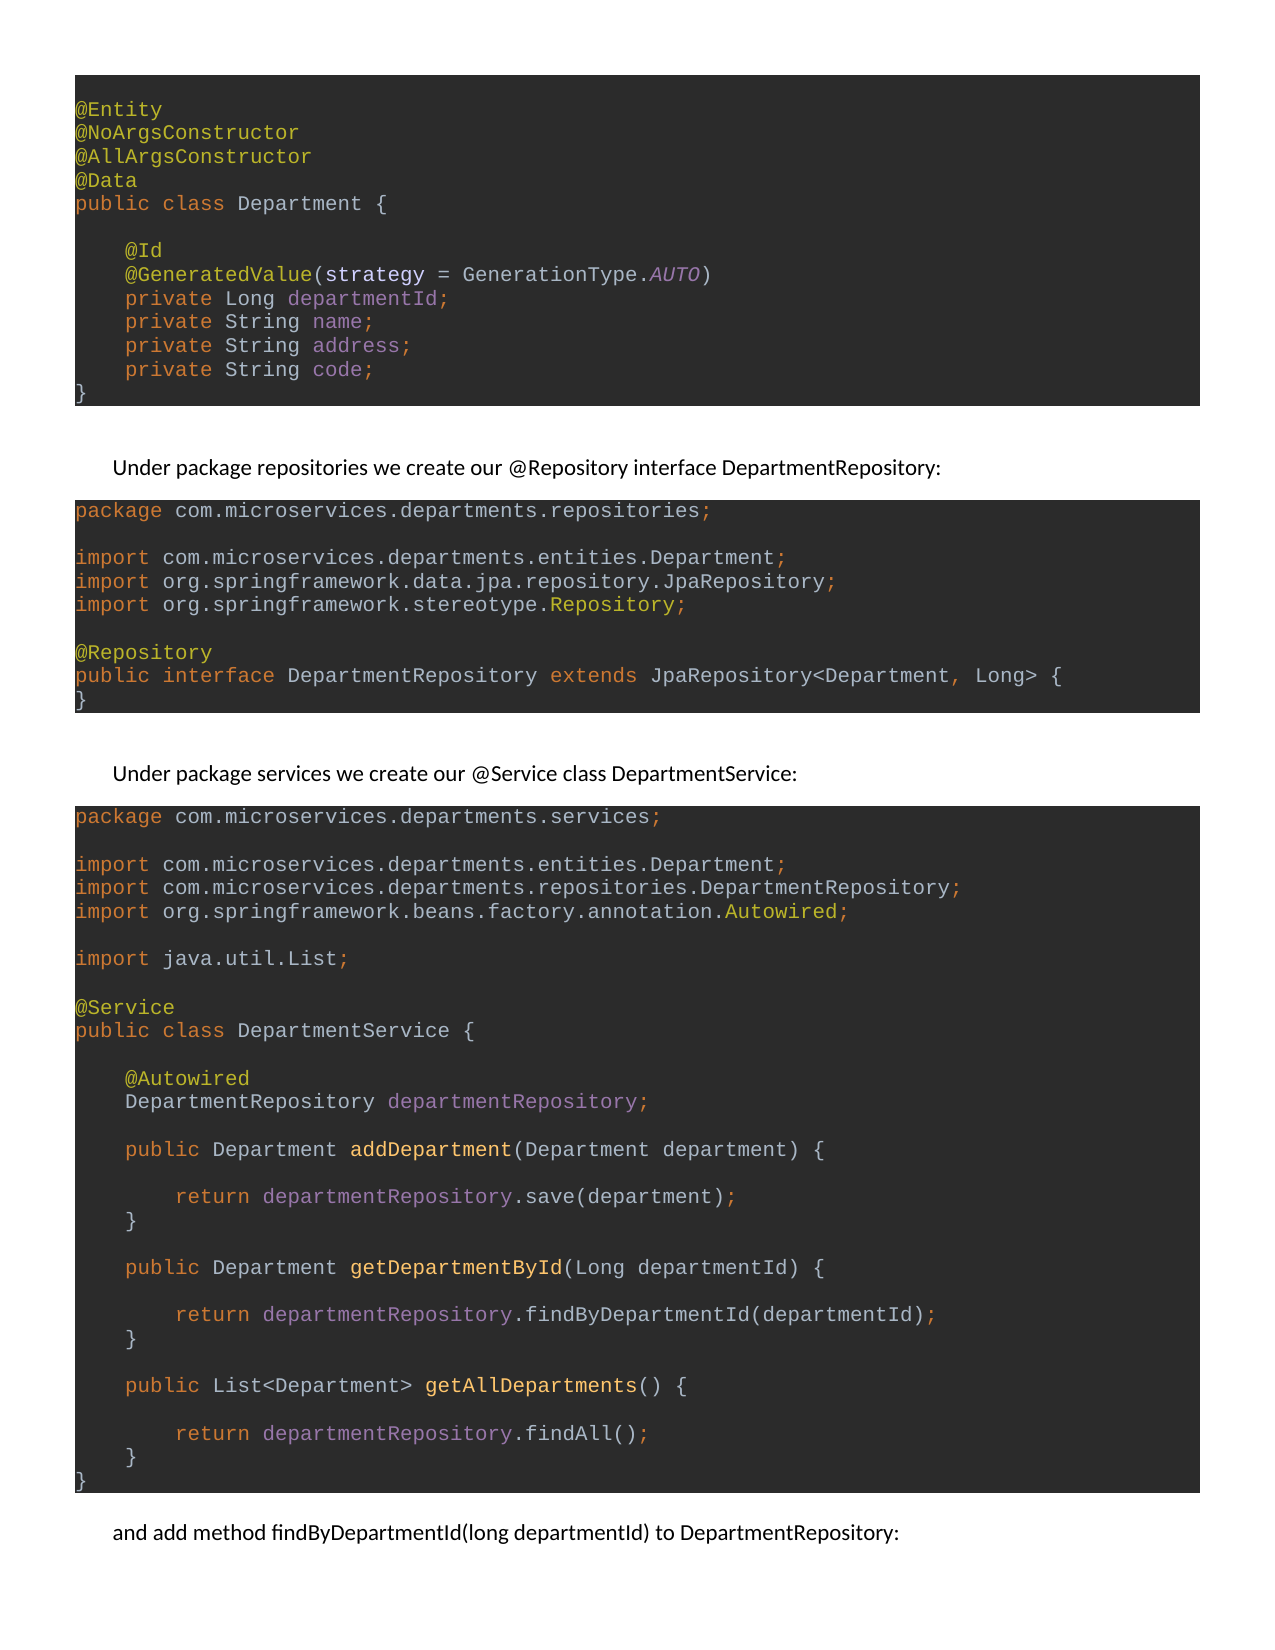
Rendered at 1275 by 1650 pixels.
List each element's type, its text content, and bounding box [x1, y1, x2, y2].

text Under package services we create our @Service class DepartmentService: [112, 759, 1200, 787]
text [75, 75, 1200, 406]
text @Service [75, 997, 1200, 1021]
text Under package repositories we create our @Repository interface DepartmentRepository: [112, 453, 1200, 481]
text package com.microservices.departments.services; import com.microservices.departments.entities.Department; import com.microservices.departments.repositories.DepartmentRepository; import org.springframework.beans.factory.annotation.Autowired; import java.util.List; [75, 806, 1200, 972]
text package com.microservices.departments.repositories; import com.microservices.departments.entities.Department; import org.springframework.data.jpa.repository.JpaRepository; import org.springframework.stereotype.Repository; @Repository public interface DepartmentRepository extends JpaRepository<Department, Long> { } [75, 500, 1200, 713]
text and add method findByDepartmentId(long departmentId) to DepartmentRepository: [112, 1518, 1200, 1546]
text public class DepartmentService { @Autowired DepartmentRepository departmentRepository; public Department addDepartment(Department department) { return departmentRepository.save(department); } public Department getDepartmentById(Long departmentId) { return departmentRepository.findByDepartmentId(departmentId); } public List<Department> getAllDepartments() { return departmentRepository.findAll(); } } [75, 1021, 1200, 1493]
